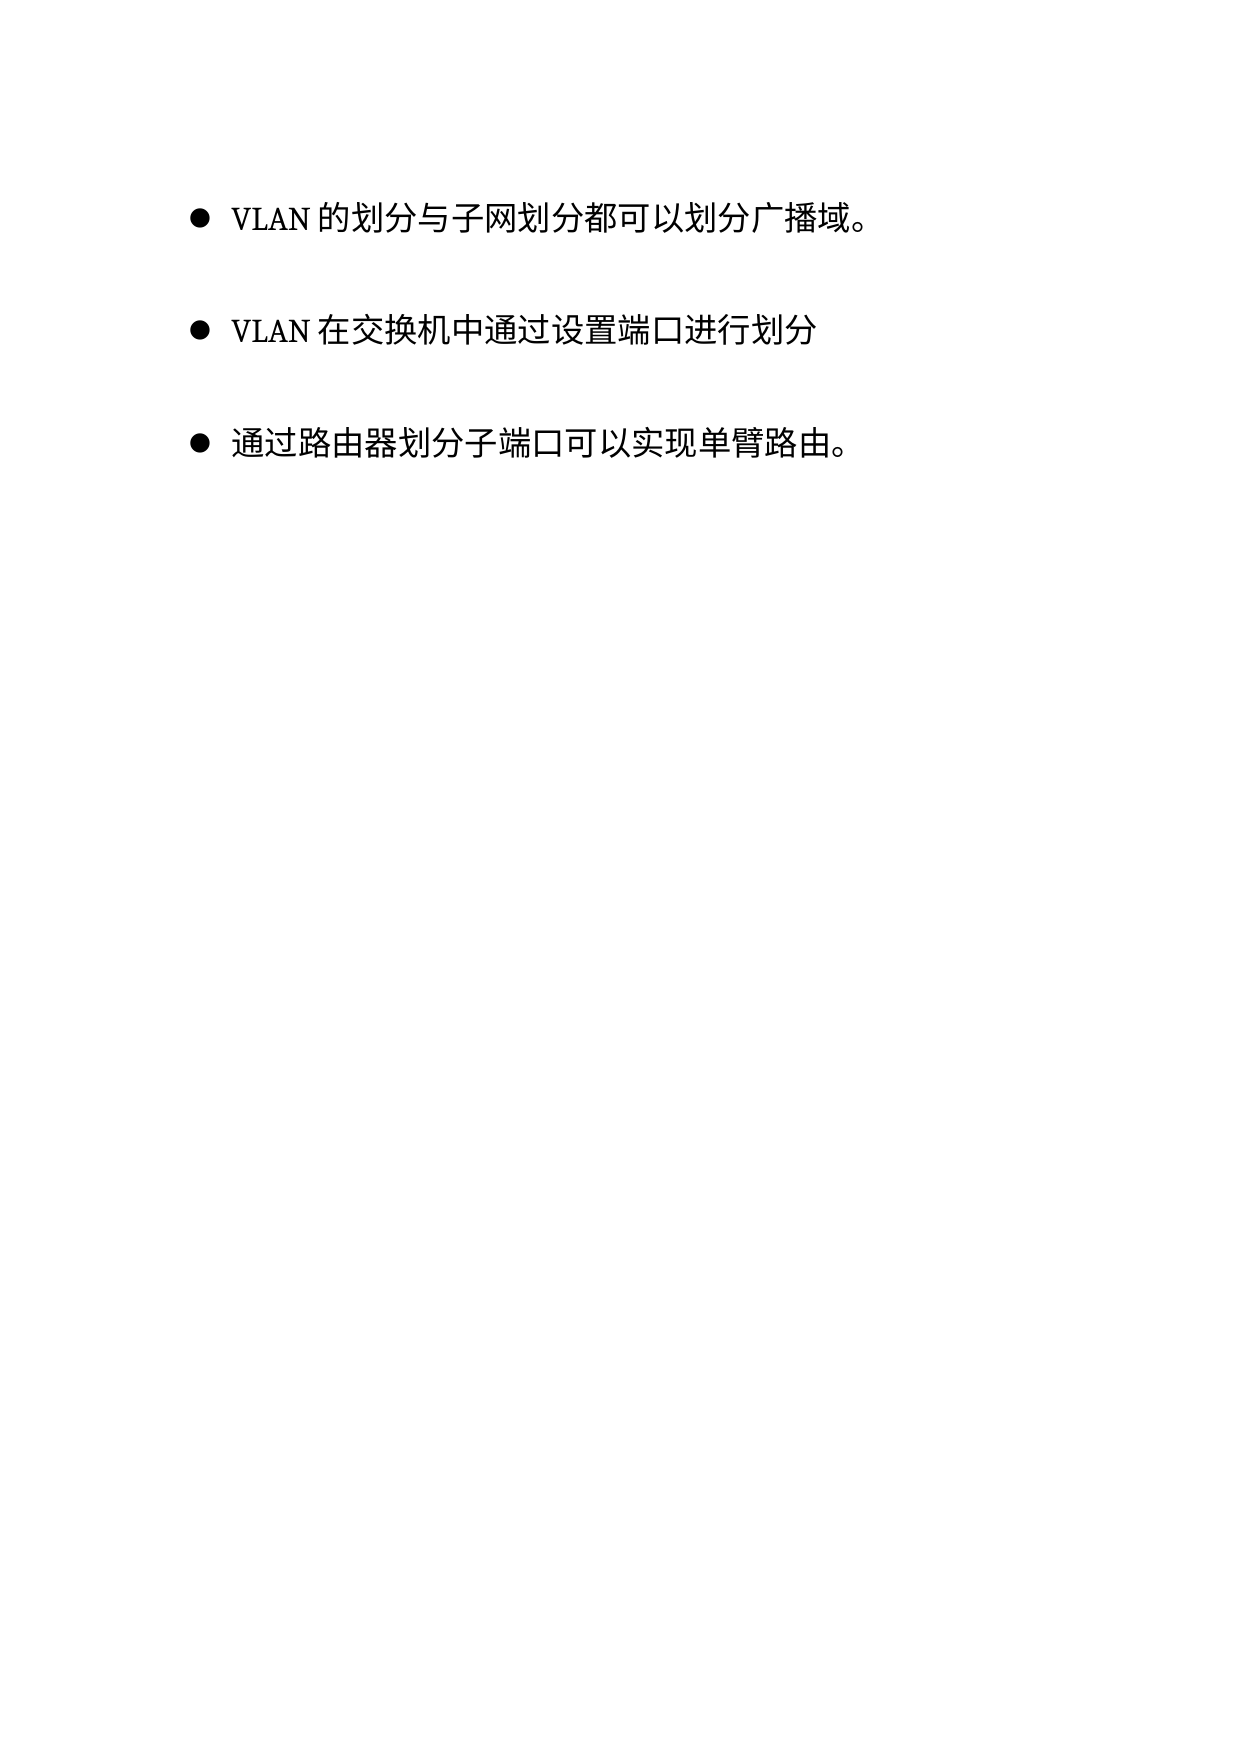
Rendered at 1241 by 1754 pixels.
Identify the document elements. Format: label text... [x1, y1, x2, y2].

list VLAN的划分与子网划分都可以划分广播域。 [187, 172, 1053, 260]
list 通过路由器划分子端口可以实现单臂路由。 [187, 396, 1053, 484]
list VLAN在交换机中通过设置端口进行划分 [187, 284, 1053, 372]
